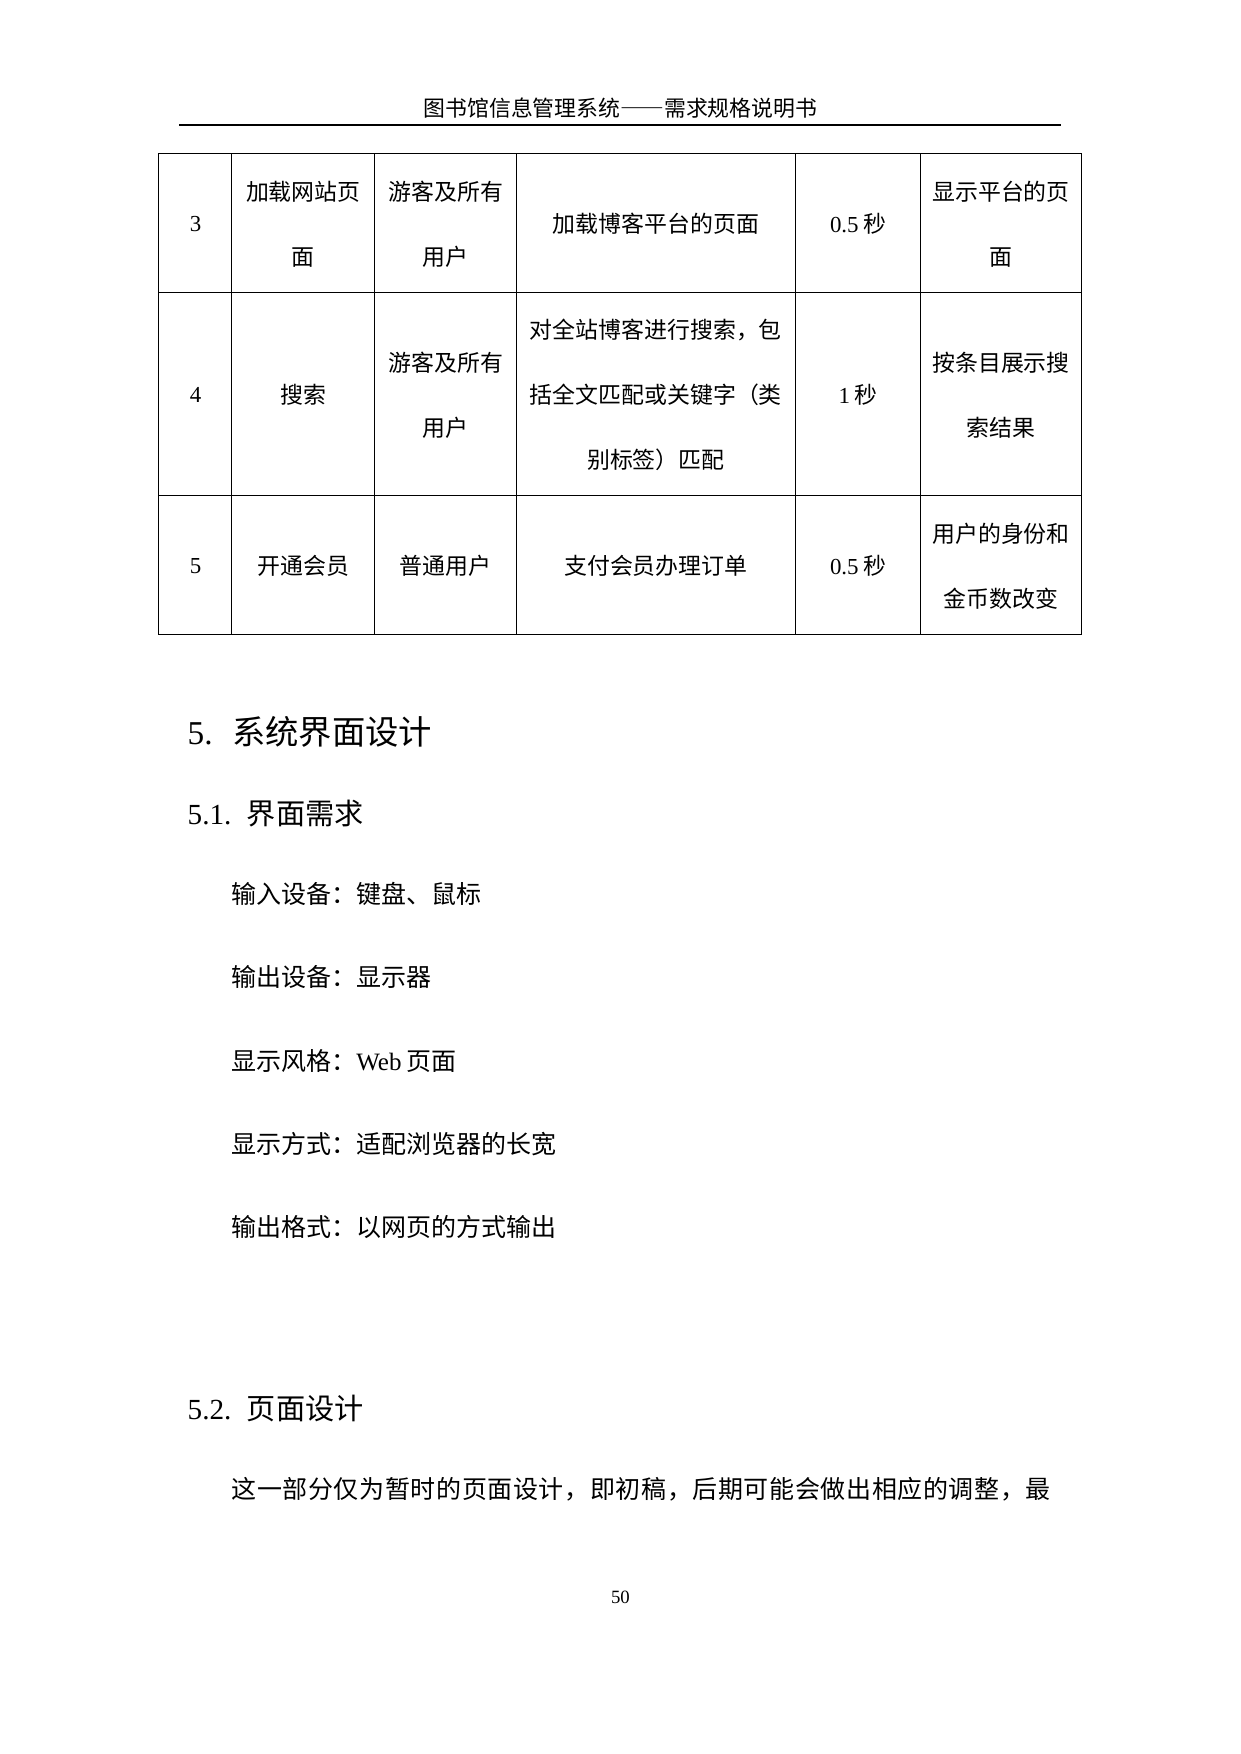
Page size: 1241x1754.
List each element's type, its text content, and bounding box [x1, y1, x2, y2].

table_cell 按条目展示搜索结果 [921, 293, 1081, 495]
table_cell 1秒 [796, 293, 920, 495]
table_cell 显示平台的页面 [921, 154, 1081, 292]
table_cell 开通会员 [232, 496, 374, 634]
table_cell 0.5秒 [796, 154, 920, 292]
table_cell 4 [159, 293, 231, 495]
subtitle 系统界面设计 [187, 698, 1053, 763]
table_cell 5 [159, 496, 231, 634]
table_cell 游客及所有用户 [375, 293, 516, 495]
table_cell 普通用户 [375, 496, 516, 634]
table_cell 0.5秒 [796, 496, 920, 634]
subtitle 页面设计 [187, 1374, 1053, 1439]
text 输出设备：显示器 [187, 943, 1053, 1008]
text 输出格式：以网页的方式输出 [187, 1193, 1053, 1258]
table_cell 对全站博客进行搜索，包括全文匹配或关键字（类别标签）匹配 [517, 293, 795, 495]
table_cell 3 [159, 154, 231, 292]
text 输入设备：键盘、鼠标 [187, 860, 1053, 925]
table_cell 支付会员办理订单 [517, 496, 795, 634]
table_cell 游客及所有用户 [375, 154, 516, 292]
table_cell 搜索 [232, 293, 374, 495]
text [187, 1455, 1053, 1520]
text 显示风格：Web页面 [187, 1027, 1053, 1092]
table_cell 用户的身份和金币数改变 [921, 496, 1081, 634]
text 显示方式：适配浏览器的长宽 [187, 1110, 1053, 1175]
subtitle 界面需求 [187, 779, 1053, 844]
table_cell 加载网站页面 [232, 154, 374, 292]
table_cell 加载博客平台的页面 [517, 154, 795, 292]
